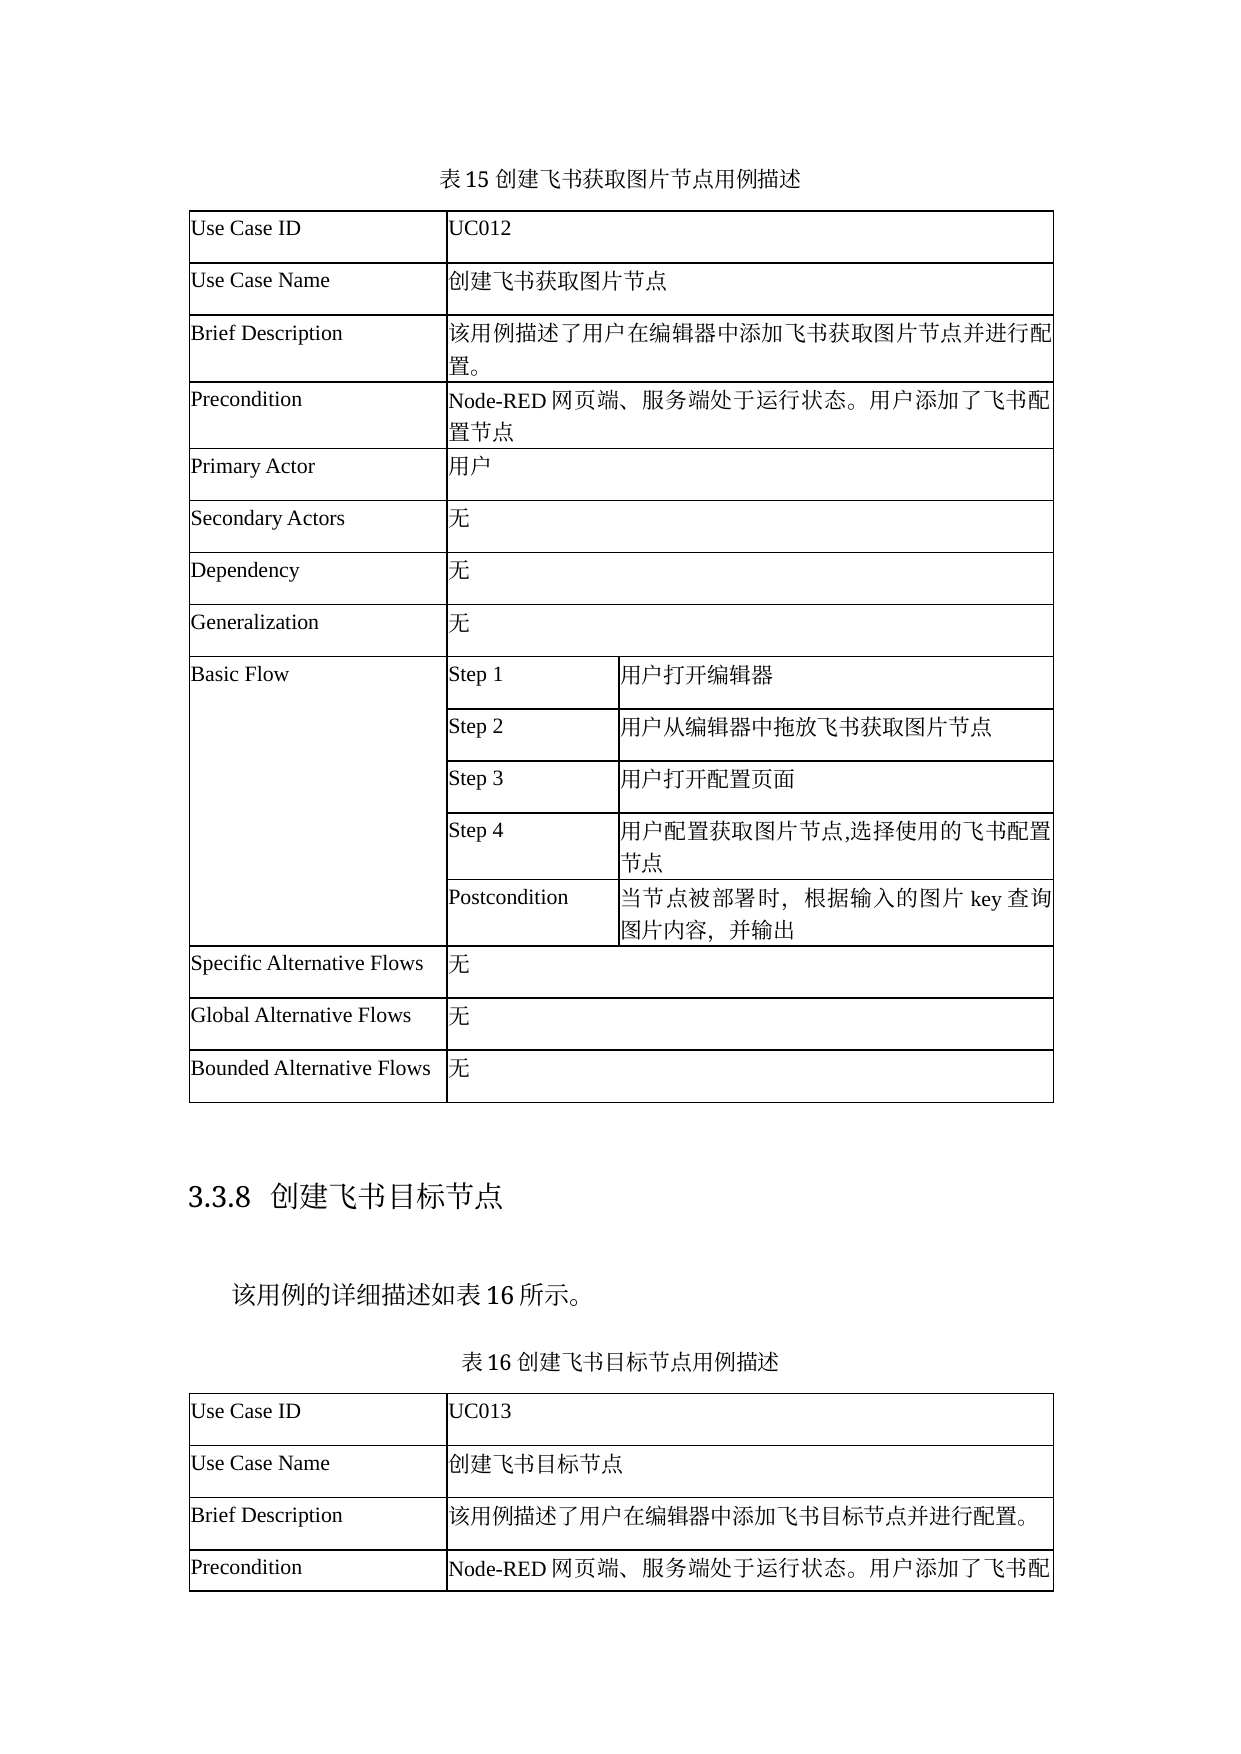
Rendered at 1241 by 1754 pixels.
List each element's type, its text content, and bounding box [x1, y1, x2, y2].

table_cell Brief Description [190, 1498, 446, 1549]
table_cell 该用例描述了用户在编辑器中添加飞书获取图片节点并进行配置。 [448, 316, 1053, 381]
table_cell Step 1 [448, 657, 618, 708]
table_header UC013 [448, 1394, 1053, 1445]
table_cell Basic Flow [190, 657, 446, 945]
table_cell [448, 1551, 1053, 1590]
table_cell 用户配置获取图片节点,选择使用的飞书配置节点 [620, 814, 1053, 879]
table_cell 用户打开配置页面 [620, 762, 1053, 812]
table_cell 该用例描述了用户在编辑器中添加飞书目标节点并进行配置。 [448, 1498, 1053, 1549]
text 该用例的详细描述如表16所示。 [187, 1261, 1053, 1326]
table_cell Generalization [190, 605, 446, 656]
text 表16 创建飞书目标节点用例描述 [187, 1344, 1053, 1377]
table_header Use Case ID [190, 1394, 446, 1445]
table_cell 用户打开编辑器 [620, 657, 1053, 708]
table_cell Precondition [190, 1551, 446, 1590]
table_cell 无 [448, 999, 1053, 1049]
table_cell 创建飞书获取图片节点 [448, 264, 1053, 314]
table_cell Node-RED网页端、服务端处于运行状态。用户添加了飞书配置节点 [448, 383, 1053, 447]
table_cell 用户 [448, 449, 1053, 499]
table_header UC012 [448, 212, 1053, 262]
table_cell Bounded Alternative Flows [190, 1051, 446, 1101]
table_cell 无 [448, 1051, 1053, 1101]
table_cell Brief Description [190, 316, 446, 381]
table_cell Dependency [190, 553, 446, 604]
table_cell 用户从编辑器中拖放飞书获取图片节点 [620, 710, 1053, 760]
table_cell 无 [448, 553, 1053, 604]
table_cell Use Case Name [190, 1446, 446, 1497]
table_cell Precondition [190, 383, 446, 447]
table_cell 创建飞书目标节点 [448, 1446, 1053, 1497]
table_cell Step 2 [448, 710, 618, 760]
table_cell 无 [448, 501, 1053, 552]
table_cell Step 3 [448, 762, 618, 812]
table_header Use Case ID [190, 212, 446, 262]
table_cell 无 [448, 947, 1053, 997]
table_cell Specific Alternative Flows [190, 947, 446, 997]
table_cell Secondary Actors [190, 501, 446, 552]
table_cell Use Case Name [190, 264, 446, 314]
table_cell Global Alternative Flows [190, 999, 446, 1049]
table_cell 无 [448, 605, 1053, 656]
table_cell Step 4 [448, 814, 618, 879]
table_cell Postcondition [448, 880, 618, 945]
table_cell 当节点被部署时，根据输入的图片key查询图片内容，并输出 [620, 880, 1053, 945]
text 表15 创建飞书获取图片节点用例描述 [187, 162, 1053, 194]
table_cell Primary Actor [190, 449, 446, 499]
list 创建飞书目标节点 [187, 1163, 1053, 1228]
